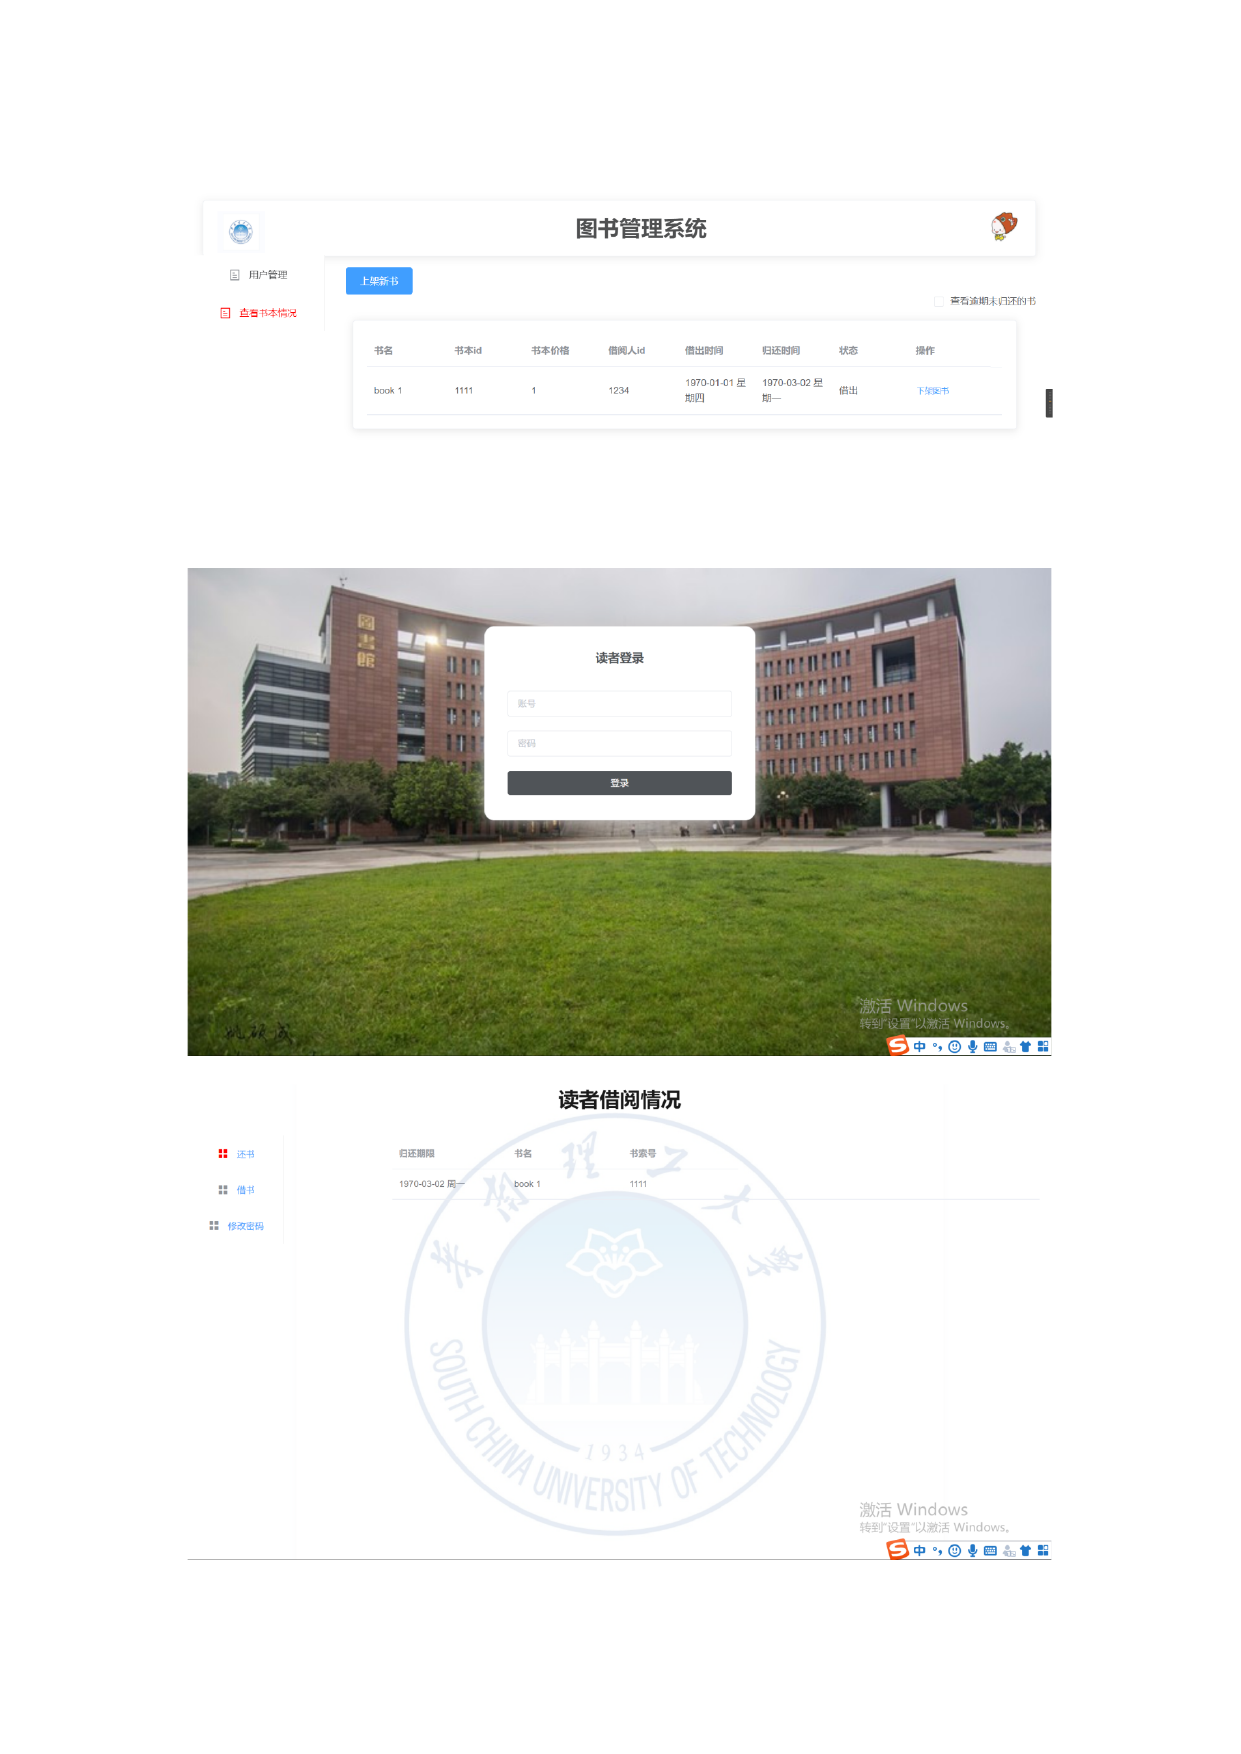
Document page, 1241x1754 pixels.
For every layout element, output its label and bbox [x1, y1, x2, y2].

picture [187, 164, 1053, 550]
picture [187, 568, 1052, 1056]
picture [187, 1072, 1052, 1560]
